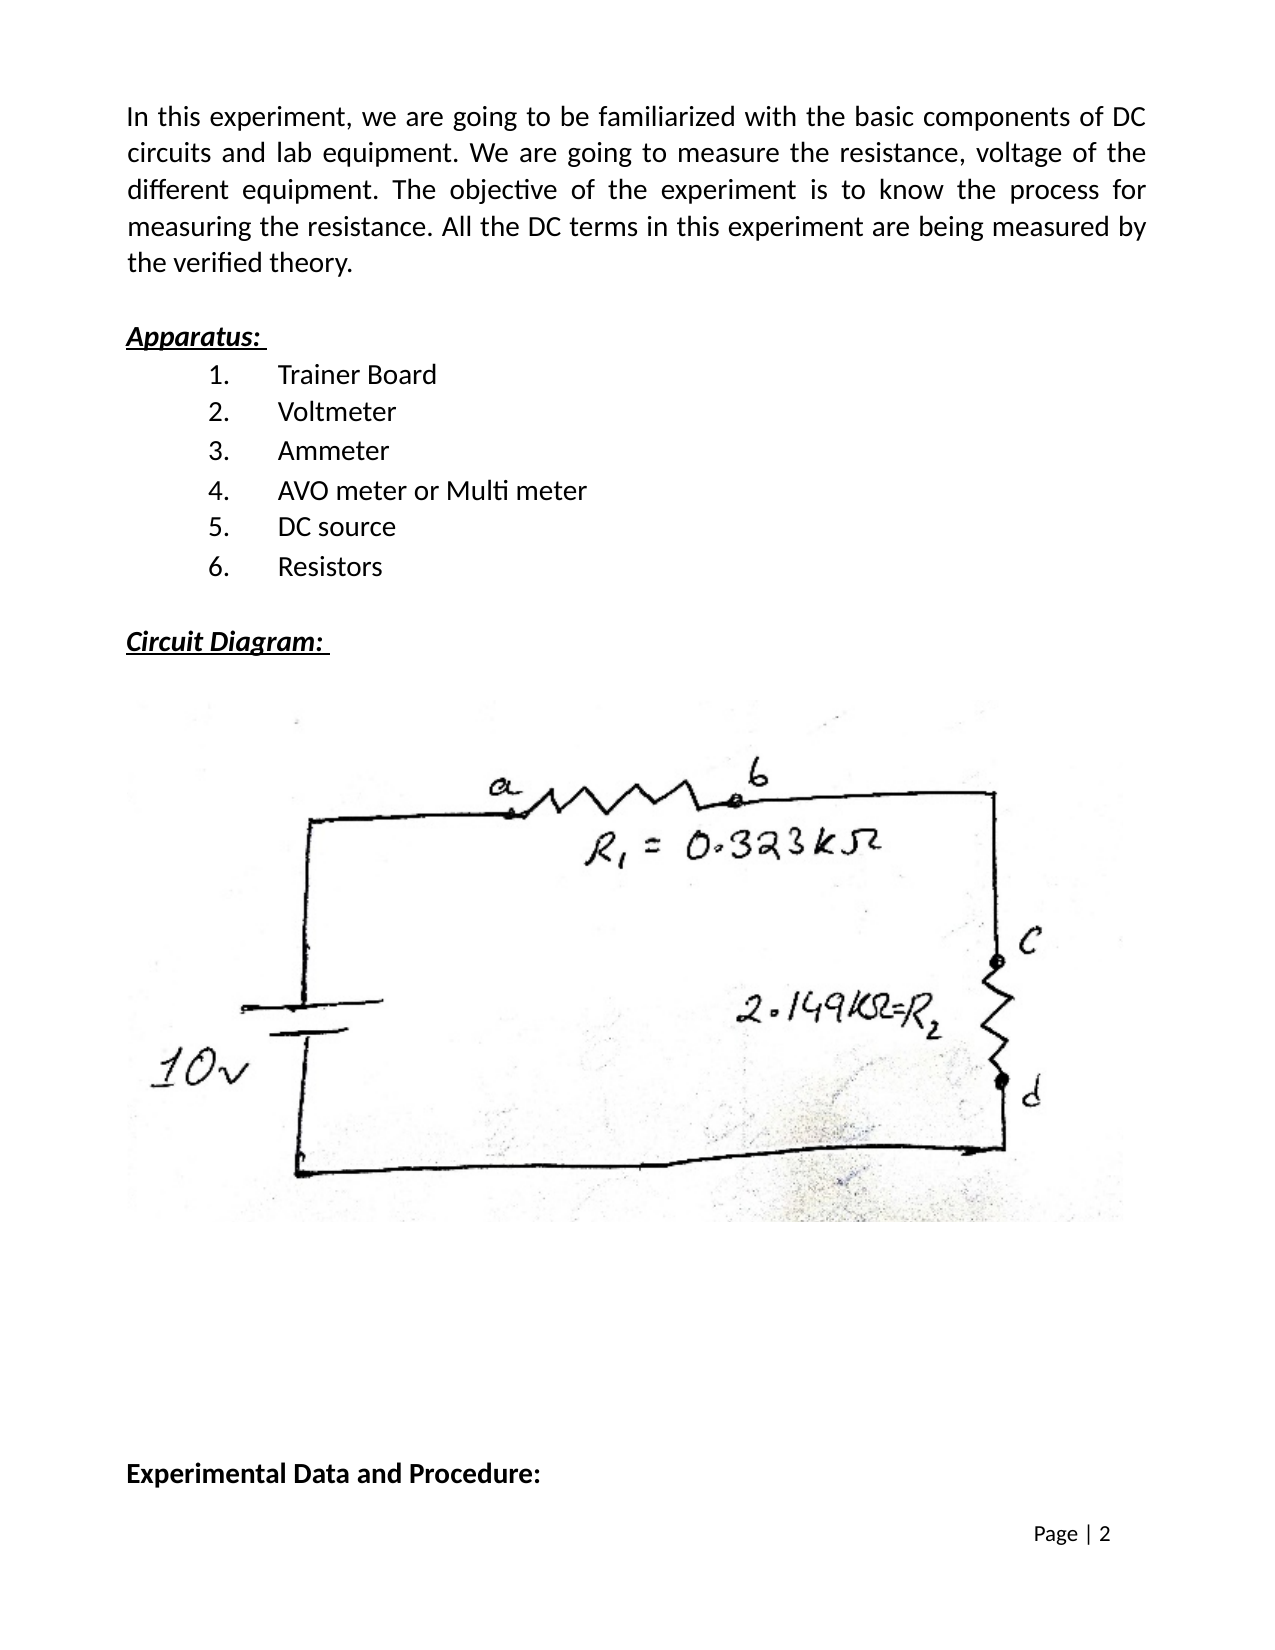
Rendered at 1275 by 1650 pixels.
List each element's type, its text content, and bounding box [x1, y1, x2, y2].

list Voltmeter [208, 393, 1148, 429]
list Resistors [208, 548, 1148, 584]
picture [127, 700, 1124, 1222]
list DC source [208, 508, 1148, 544]
list Trainer Board [208, 356, 1148, 392]
text Experimental Data and Procedure: [126, 1455, 1148, 1491]
text Circuit Diagram: [126, 623, 1148, 659]
text In this experiment, we are going to be familiarized with the basic components of DC circuits and lab equipment. We are going to measure the resistance, voltage of the different equipment. The objective of the experiment is to know the process for measuring the resistance. All the DC terms in this experiment are being measured by the verified theory. [126, 98, 1148, 280]
list Ammeter [208, 432, 1148, 468]
text Apparatus: [126, 318, 1148, 353]
list AVO meter or Multi meter [208, 472, 1148, 507]
